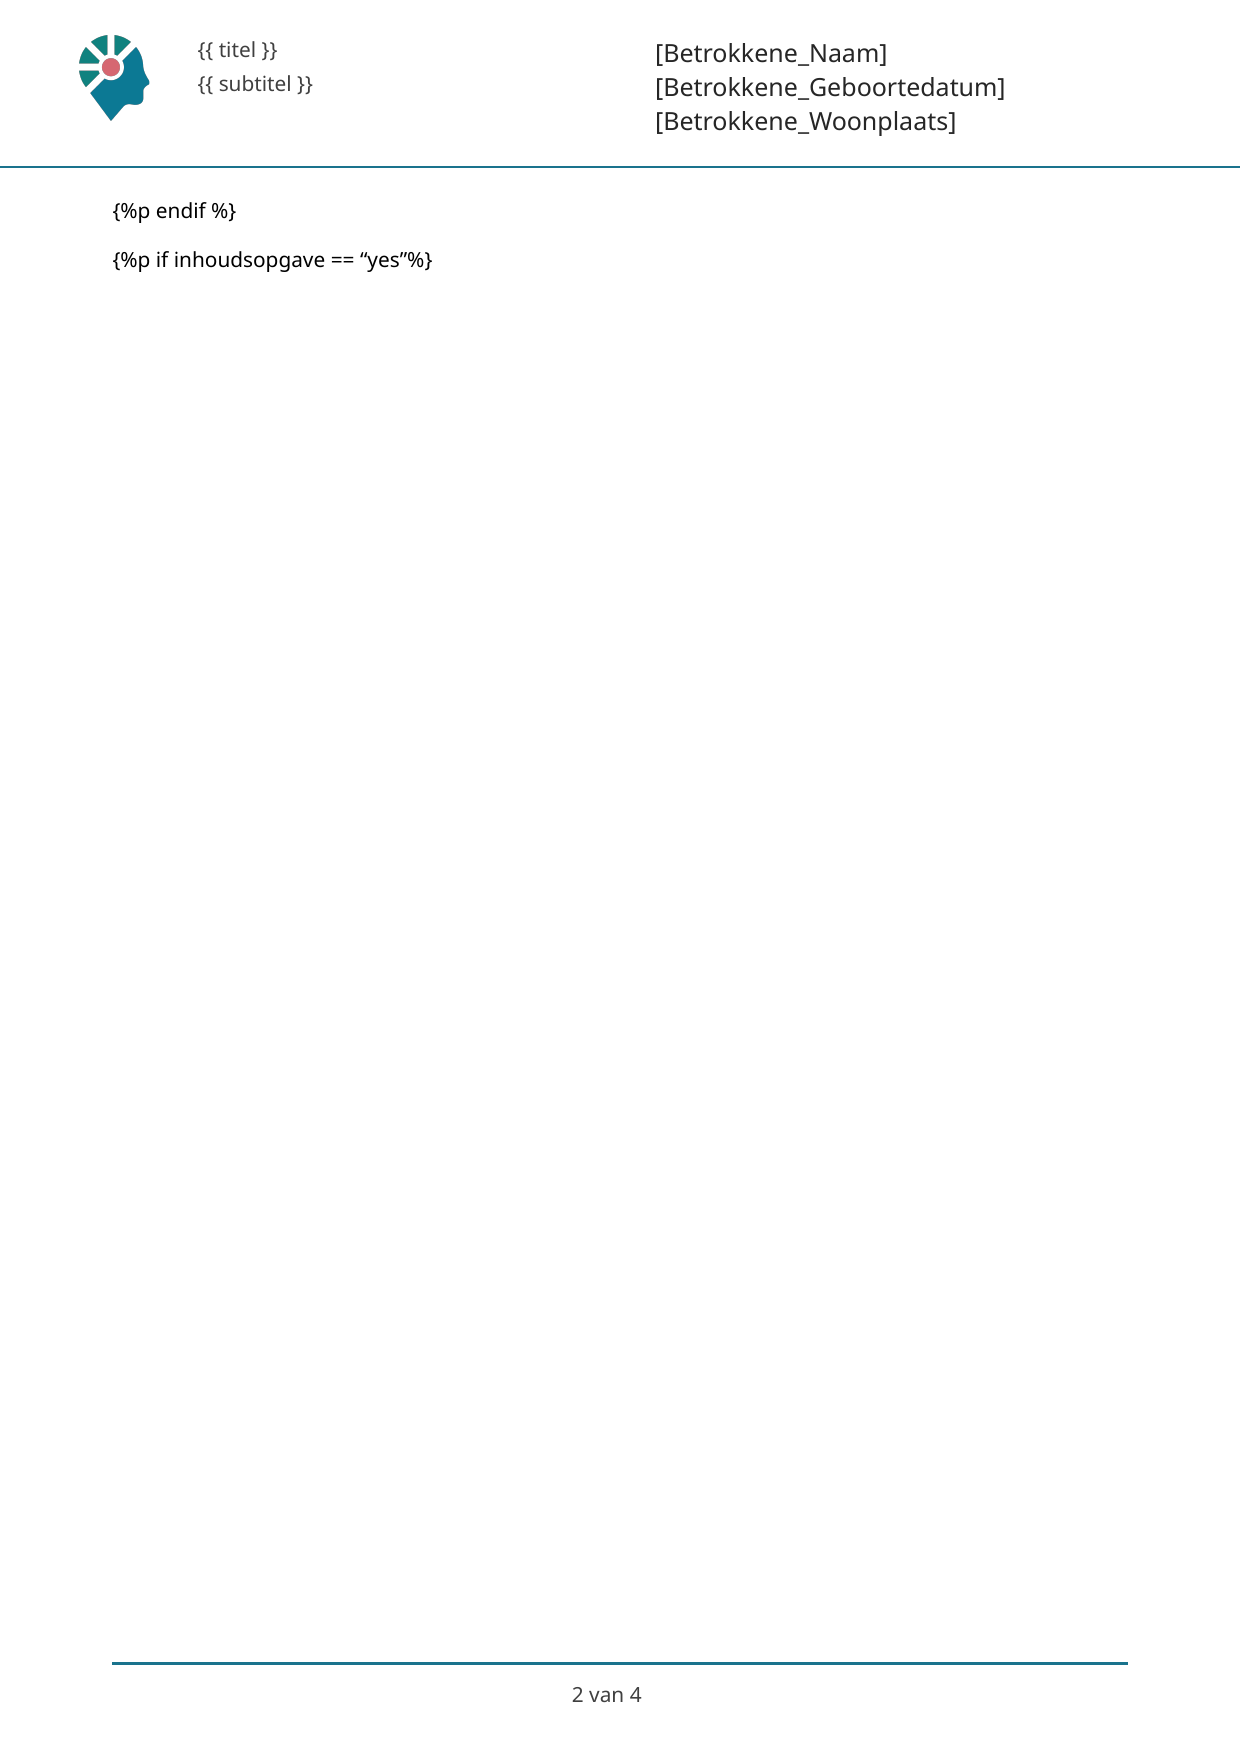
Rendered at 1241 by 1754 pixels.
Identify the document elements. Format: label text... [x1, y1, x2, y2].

picture [79, 35, 150, 121]
text {%p if inhoudsopgave == “yes”%} [112, 245, 1128, 274]
text {%p endif %} [112, 196, 1128, 224]
